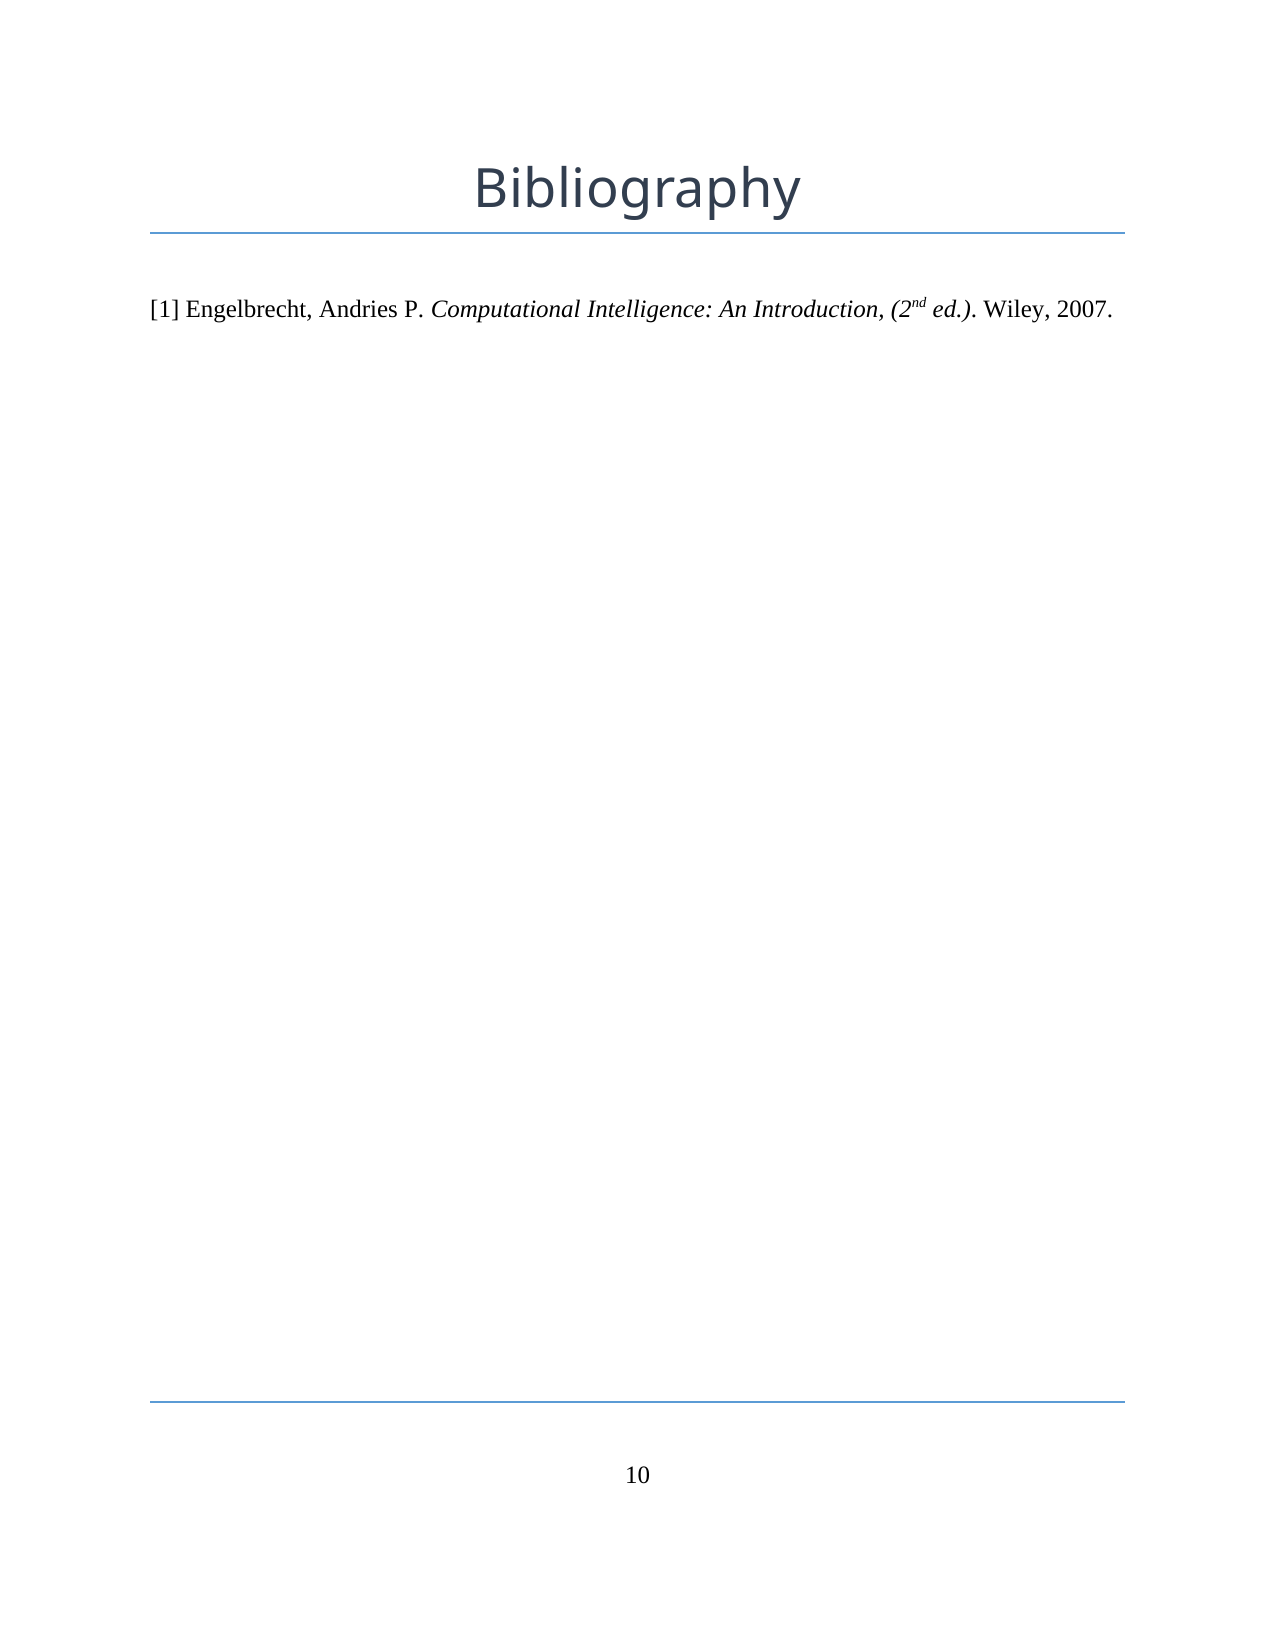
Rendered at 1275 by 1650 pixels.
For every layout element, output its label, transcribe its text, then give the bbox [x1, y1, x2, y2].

title Bibliography [150, 150, 1125, 232]
text [1] Engelbrecht, Andries P. Computational Intelligence: An Introduction, (2nd ed.). Wiley, 2007. [150, 294, 1125, 323]
